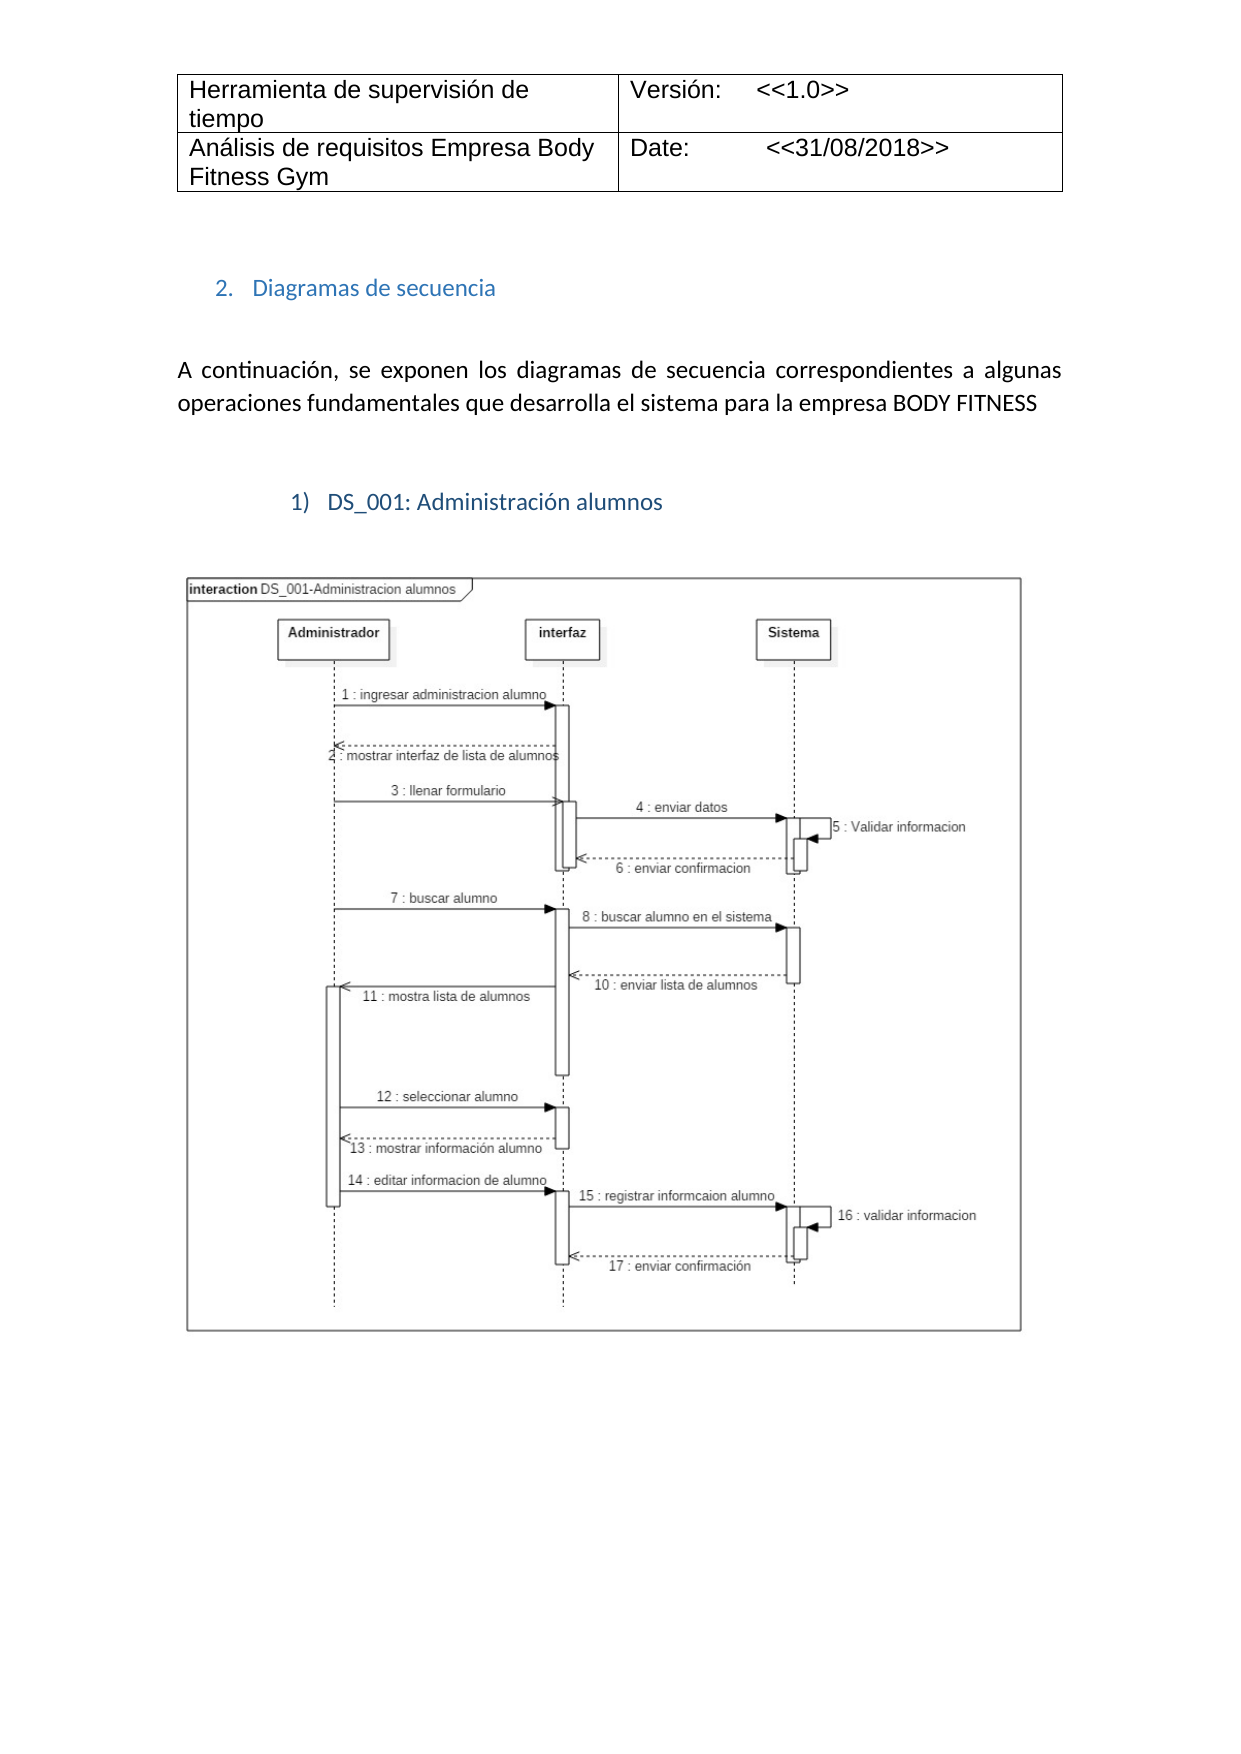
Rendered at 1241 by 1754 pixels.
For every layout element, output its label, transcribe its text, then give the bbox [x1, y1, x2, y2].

picture [177, 569, 1062, 1372]
subtitle DS_001: Administración alumnos [290, 487, 1063, 517]
subtitle Diagramas de secuencia [215, 272, 1063, 302]
text A continuación, se exponen los diagramas de secuencia correspondientes a algunas operaciones fundamentales que desarrolla el sistema para la empresa BODY FITNESS [177, 354, 1063, 418]
